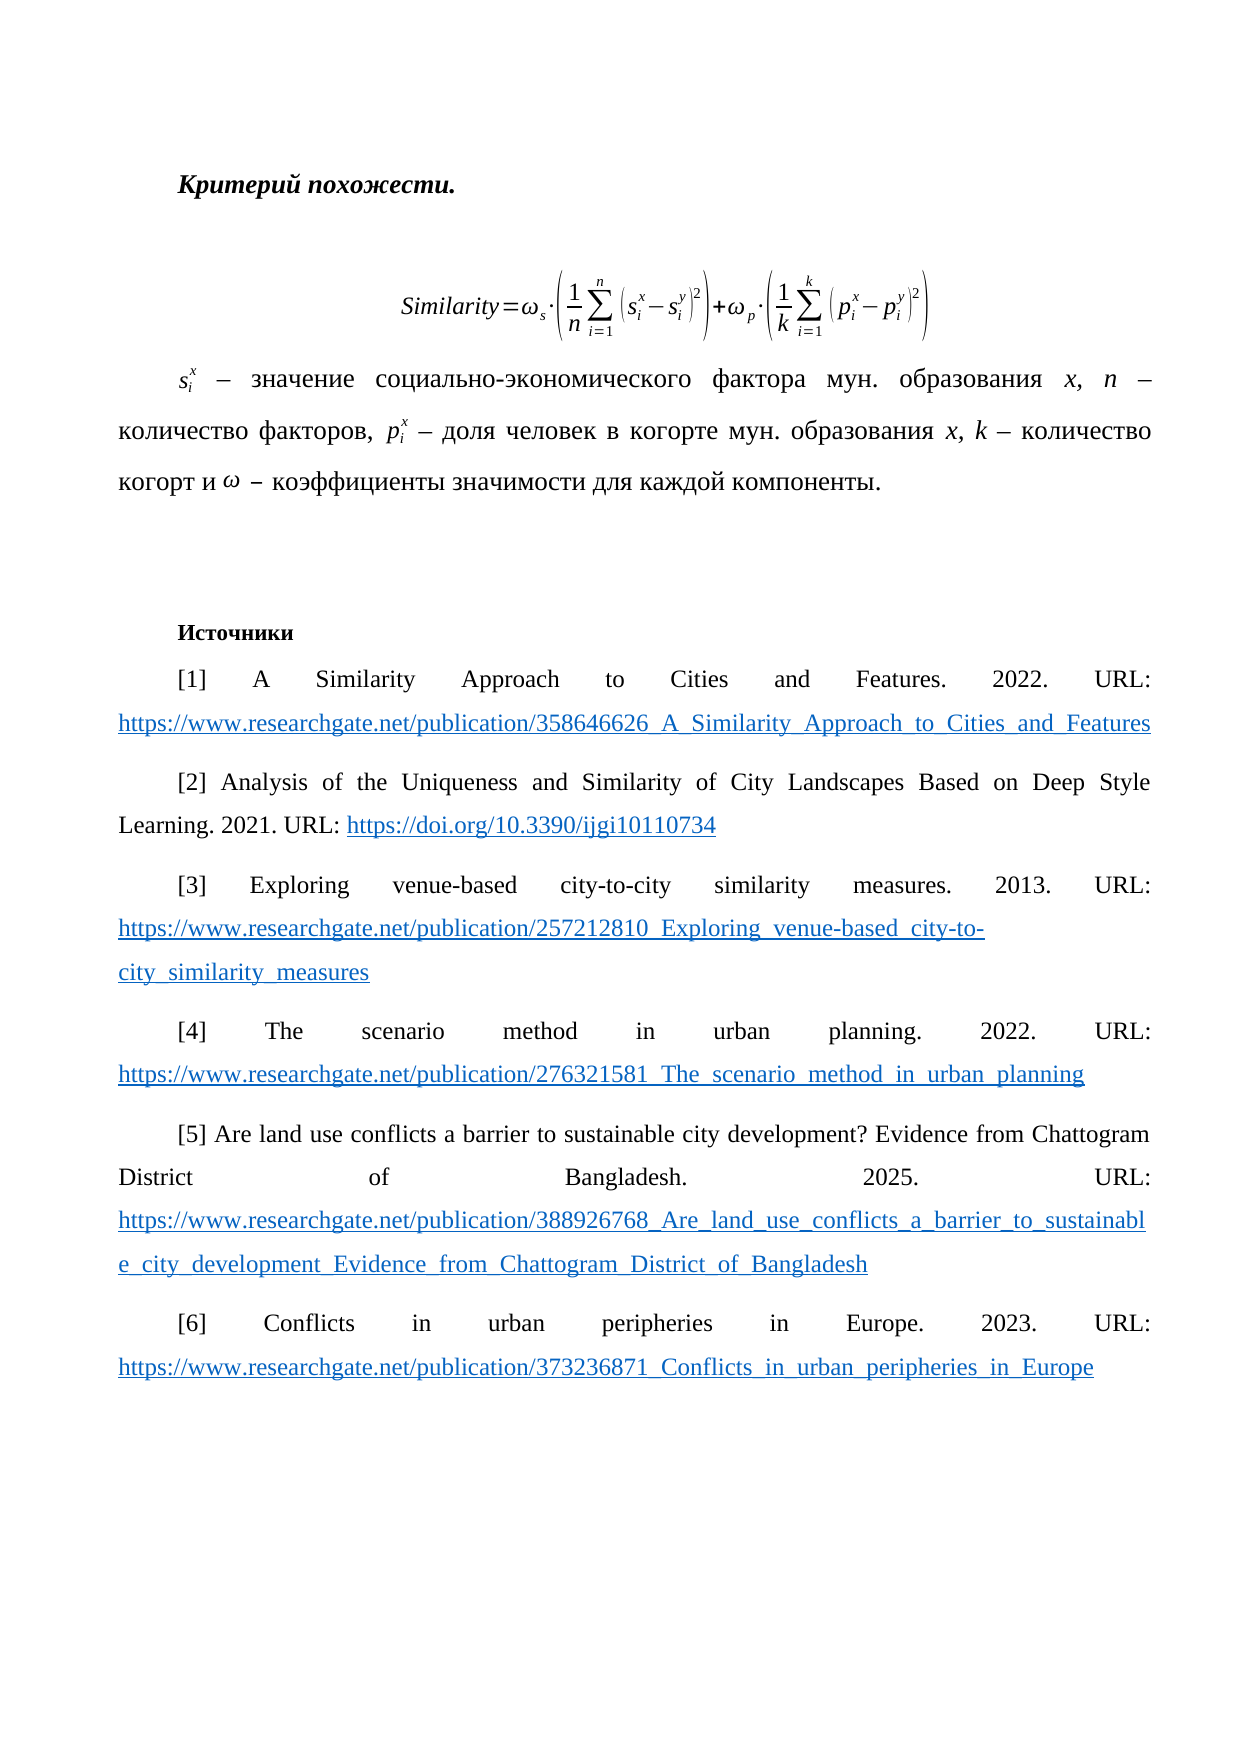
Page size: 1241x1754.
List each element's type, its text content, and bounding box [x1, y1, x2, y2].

text [6] Conflicts in urban peripheries in Europe. 2023. URL: https://www.researchgate.net/publication/373236871_Conflicts_in_urban_peripheries_in_Europe [118, 1308, 1152, 1380]
text [1] A Similarity Approach to Cities and Features. 2022. URL: https://www.researchgate.net/publication/358646626_A_Similarity_Approach_to_Cities_and_Features [118, 664, 1152, 736]
text [3] Exploring venue-based city-to-city similarity measures. 2013. URL: https://www.researchgate.net/publication/257212810_Exploring_venue-based_city-to-city_similarity_measures [118, 870, 1152, 985]
text [5] Are land use conflicts a barrier to sustainable city development? Evidence from Chattogram District of Bangladesh. 2025. URL: https://www.researchgate.net/publication/388926768_Are_land_use_conflicts_a_barrier_to_sustainable_city_development_Evidence_from_Chattogram_District_of_Bangladesh [118, 1119, 1152, 1277]
text [2] Analysis of the Uniqueness and Similarity of City Landscapes Based on Deep Style Learning. 2021. URL: https://doi.org/10.3390/ijgi10110734 [118, 767, 1152, 839]
text – значение социально-экономического фактора мун. образования x, n – количество факторов, – доля человек в когорте мун. образования x, k – количество когорт и – коэффициенты значимости для каждой компоненты. [118, 362, 1152, 496]
text Источники [118, 619, 1152, 646]
text Критерий похожести. [118, 168, 1152, 199]
text [4] The scenario method in urban planning. 2022. URL: https://www.researchgate.net/publication/276321581_The_scenario_method_in_urban_planning [118, 1016, 1152, 1088]
